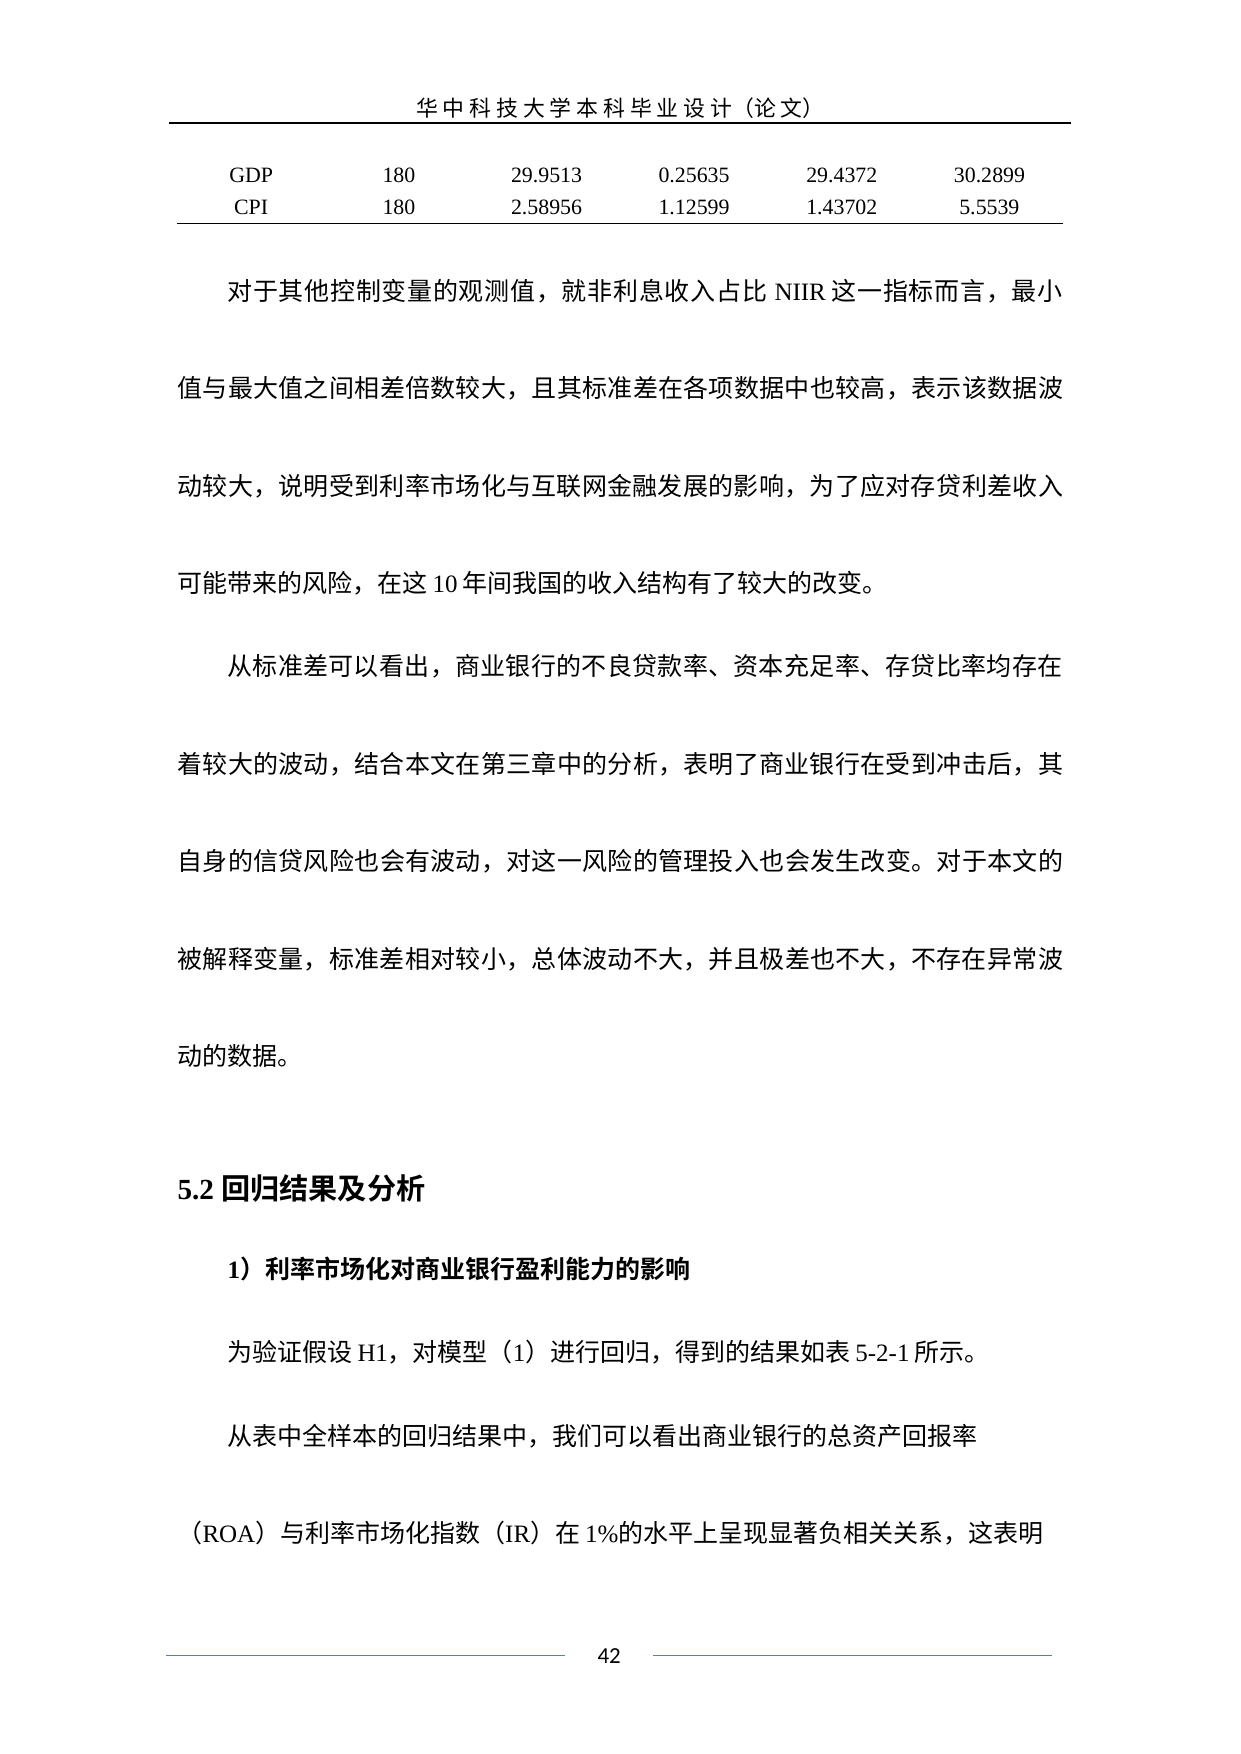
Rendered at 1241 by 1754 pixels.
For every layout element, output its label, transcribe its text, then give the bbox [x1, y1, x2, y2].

table_cell CPI [177, 191, 325, 223]
text 从标准差可以看出，商业银行的不良贷款率、资本充足率、存贷比率均存在着较大的波动，结合本文在第三章中的分析，表明了商业银行在受到冲击后，其自身的信贷风险也会有波动，对这一风险的管理投入也会发生改变。对于本文的被解释变量，标准差相对较小，总体波动不大，并且极差也不大，不存在异常波动的数据。 [177, 632, 1063, 1087]
table_cell 180 [325, 191, 472, 223]
title 5.2 回归结果及分析 [177, 1154, 1063, 1219]
table_cell 30.2899 [915, 158, 1063, 191]
table_cell 1.12599 [620, 191, 768, 223]
text 为验证假设H1，对模型（1）进行回归，得到的结果如表5-2-1所示。 [177, 1318, 1063, 1383]
table_cell 1.43702 [768, 191, 915, 223]
table_cell 29.4372 [768, 158, 915, 191]
table_cell GDP [177, 158, 325, 191]
table_cell 5.5539 [915, 191, 1063, 223]
table_cell 2.58956 [473, 191, 620, 223]
text 1）利率市场化对商业银行盈利能力的影响 [177, 1235, 1063, 1300]
table_cell 29.9513 [473, 158, 620, 191]
table_cell 180 [325, 158, 472, 191]
table_cell 0.25635 [620, 158, 768, 191]
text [177, 1402, 1063, 1564]
text 对于其他控制变量的观测值，就非利息收入占比NIIR这一指标而言，最小值与最大值之间相差倍数较大，且其标准差在各项数据中也较高，表示该数据波动较大，说明受到利率市场化与互联网金融发展的影响，为了应对存贷利差收入可能带来的风险，在这10年间我国的收入结构有了较大的改变。 [177, 257, 1063, 614]
